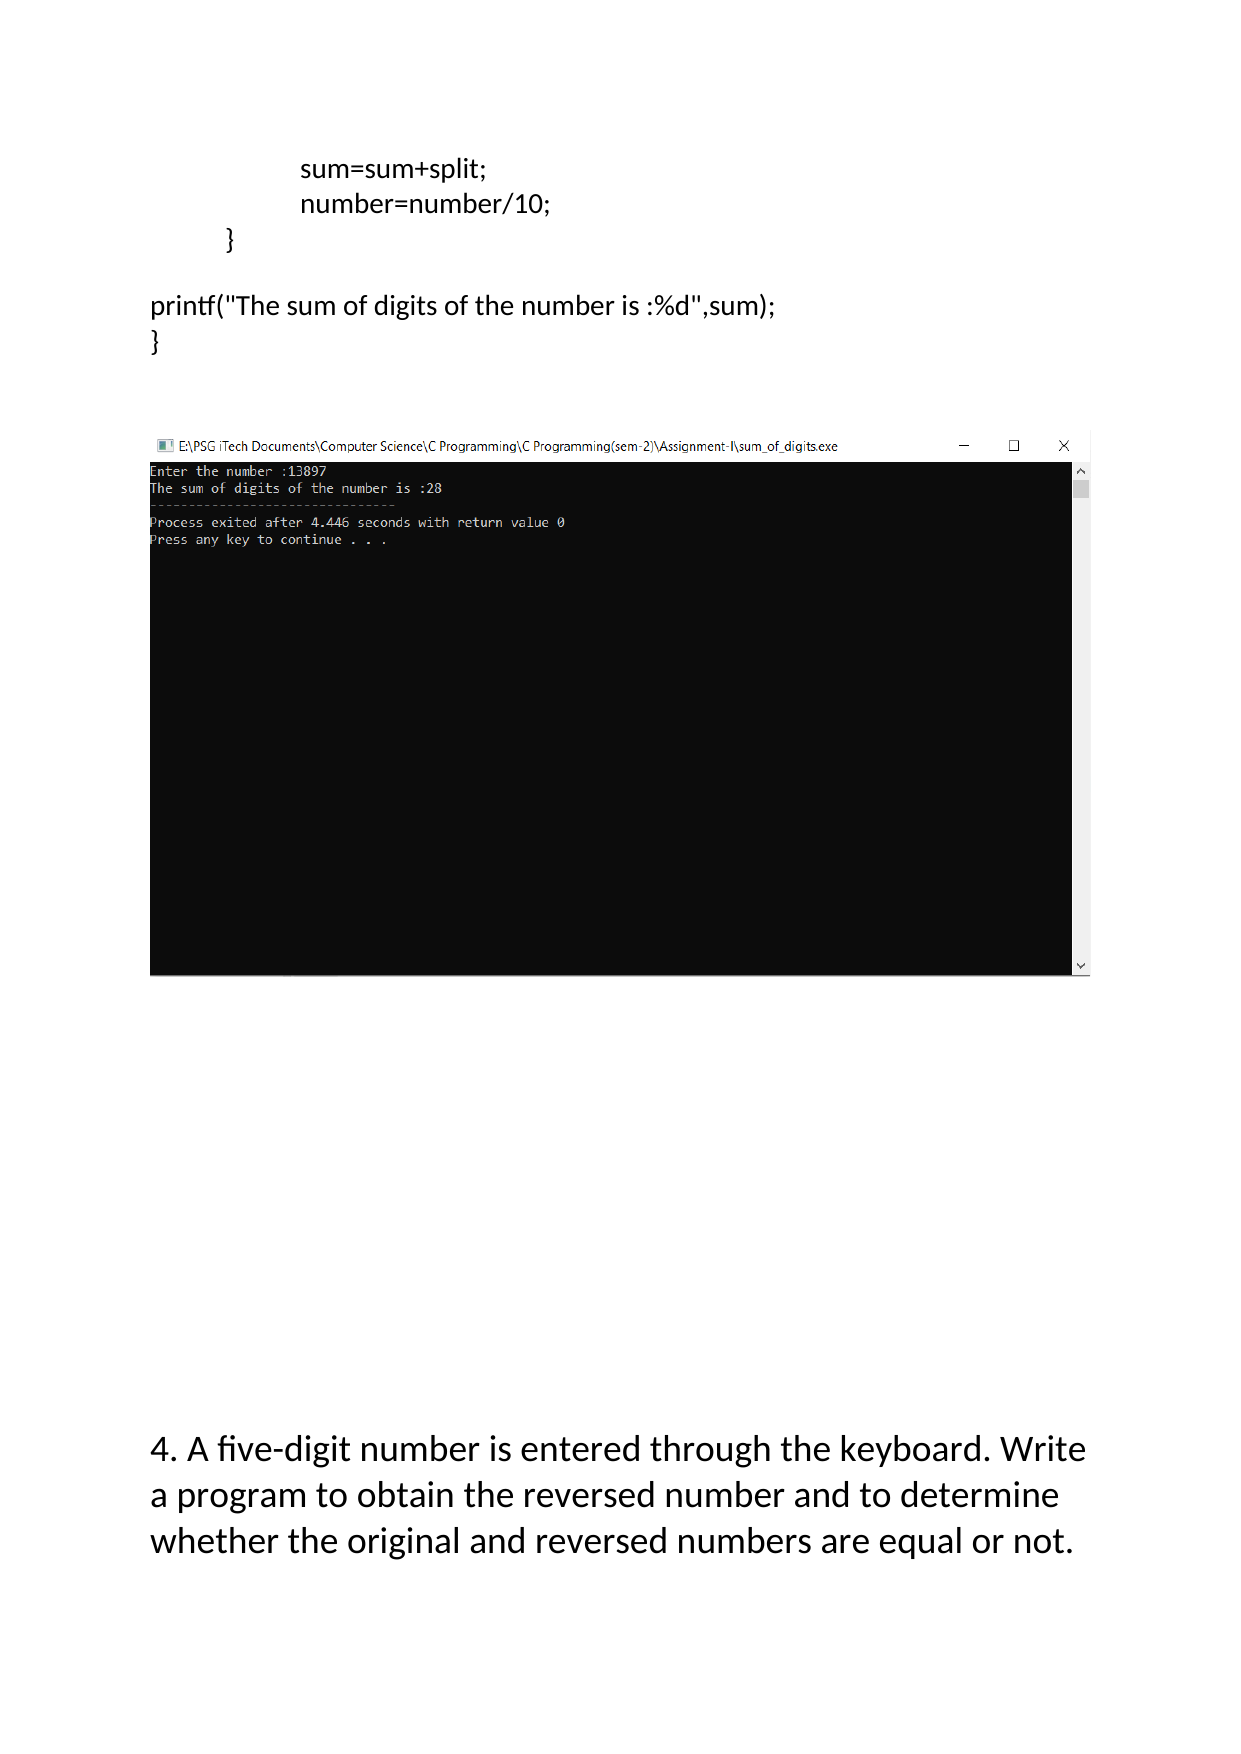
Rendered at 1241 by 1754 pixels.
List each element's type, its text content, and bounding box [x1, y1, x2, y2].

picture [150, 430, 1091, 977]
text number=number/10; [150, 186, 1090, 221]
text 4. A five-digit number is entered through the keyboard. Write a program to obtain the reversed number and to determine whether the original and reversed numbers are equal or not. [150, 1425, 1090, 1562]
text sum=sum+split; [150, 150, 1090, 186]
text printf("The sum of digits of the number is :%d",sum); [150, 287, 1090, 323]
text } [150, 323, 1090, 359]
text } [150, 221, 1090, 257]
